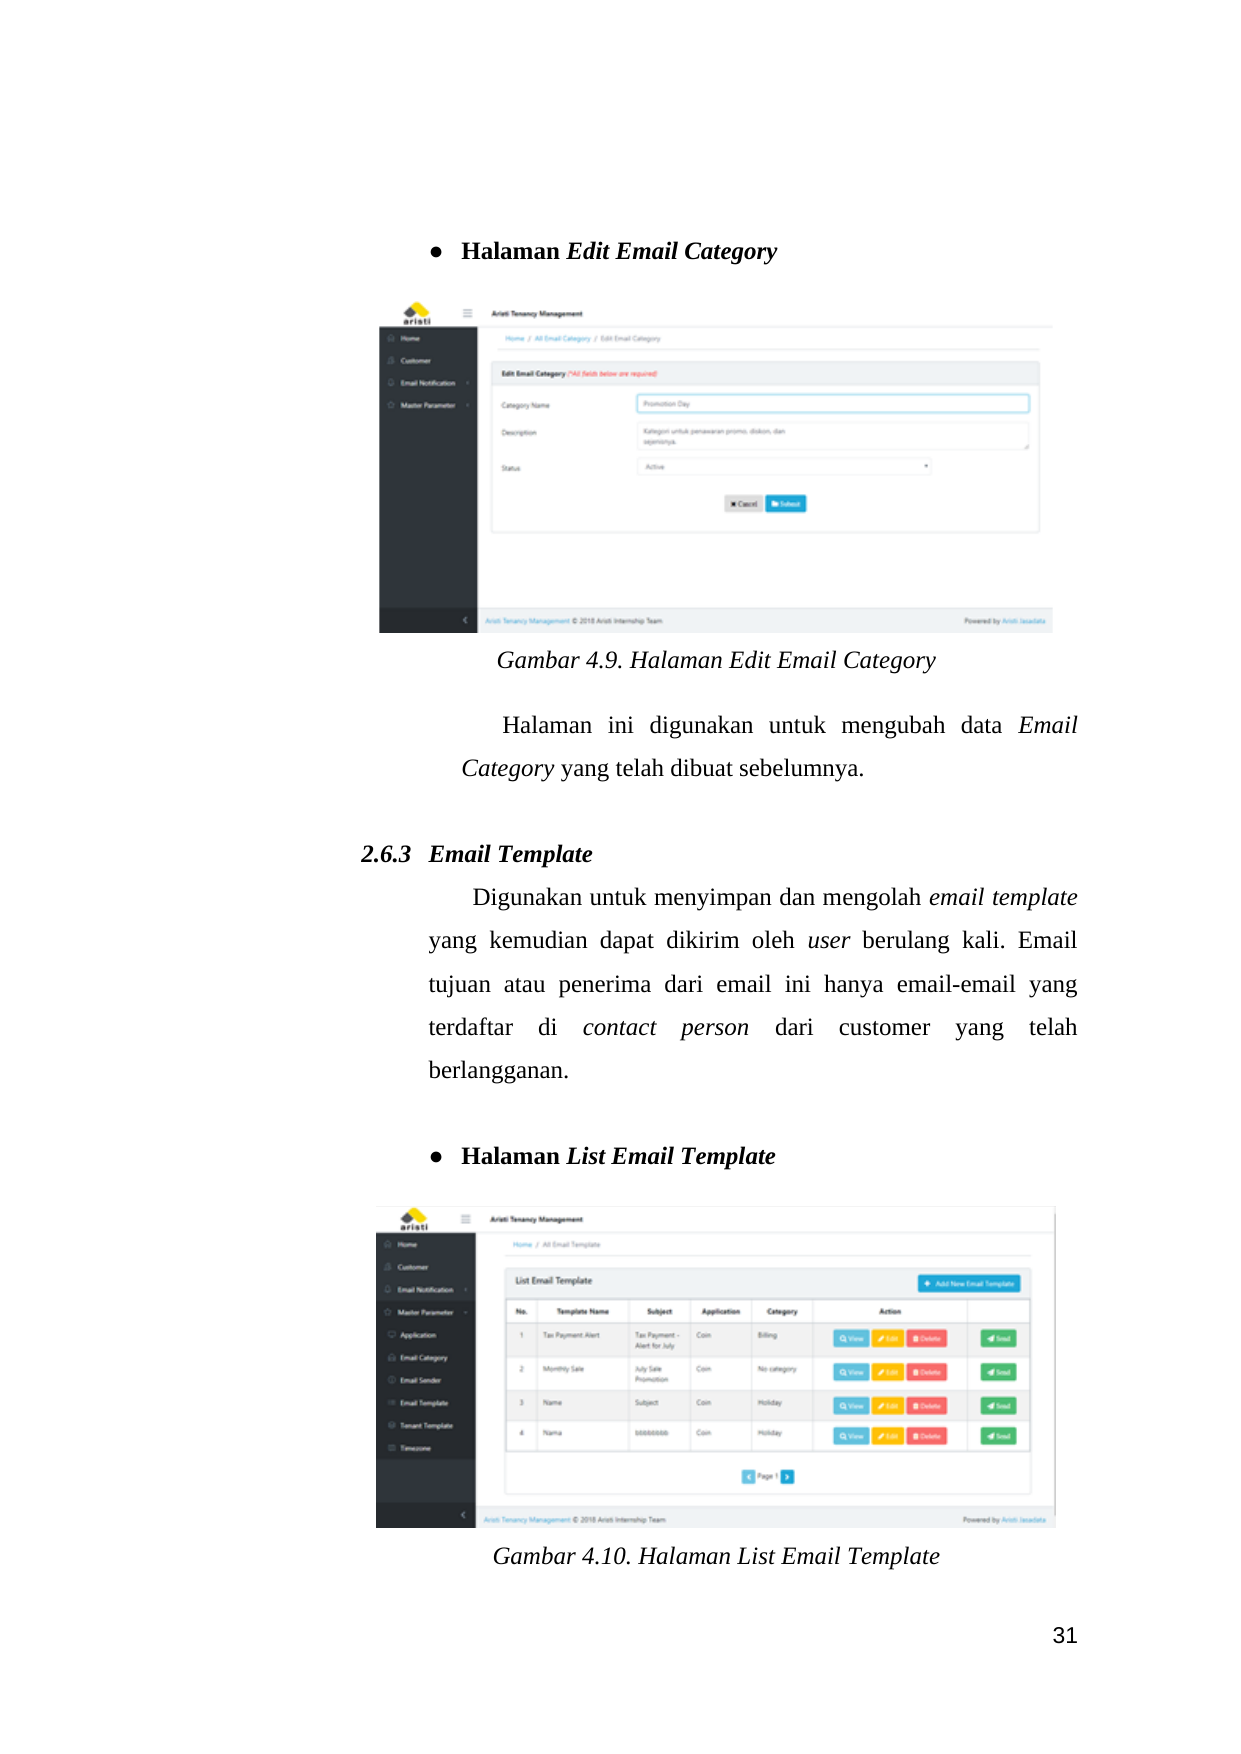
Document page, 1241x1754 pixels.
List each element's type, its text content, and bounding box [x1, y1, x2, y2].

picture [379, 301, 1053, 633]
text Gambar 4.10. Halaman List Email Template [354, 1541, 1078, 1570]
list Halaman List Email Template [428, 1141, 1078, 1170]
text Gambar 4.9. Halaman Edit Email Category [354, 645, 1078, 674]
text Halaman ini digunakan untuk mengubah data Email Category yang telah dibuat sebelumnya. [461, 710, 1078, 782]
text Digunakan untuk menyimpan dan mengolah email template yang kemudian dapat dikirim oleh user berulang kali. Email tujuan atau penerima dari email ini hanya email-email yang terdaftar di contact person dari customer yang telah berlangganan. [428, 882, 1078, 1084]
list Email Template [361, 839, 1078, 868]
picture [376, 1206, 1056, 1528]
list Halaman Edit Email Category [428, 236, 1078, 265]
